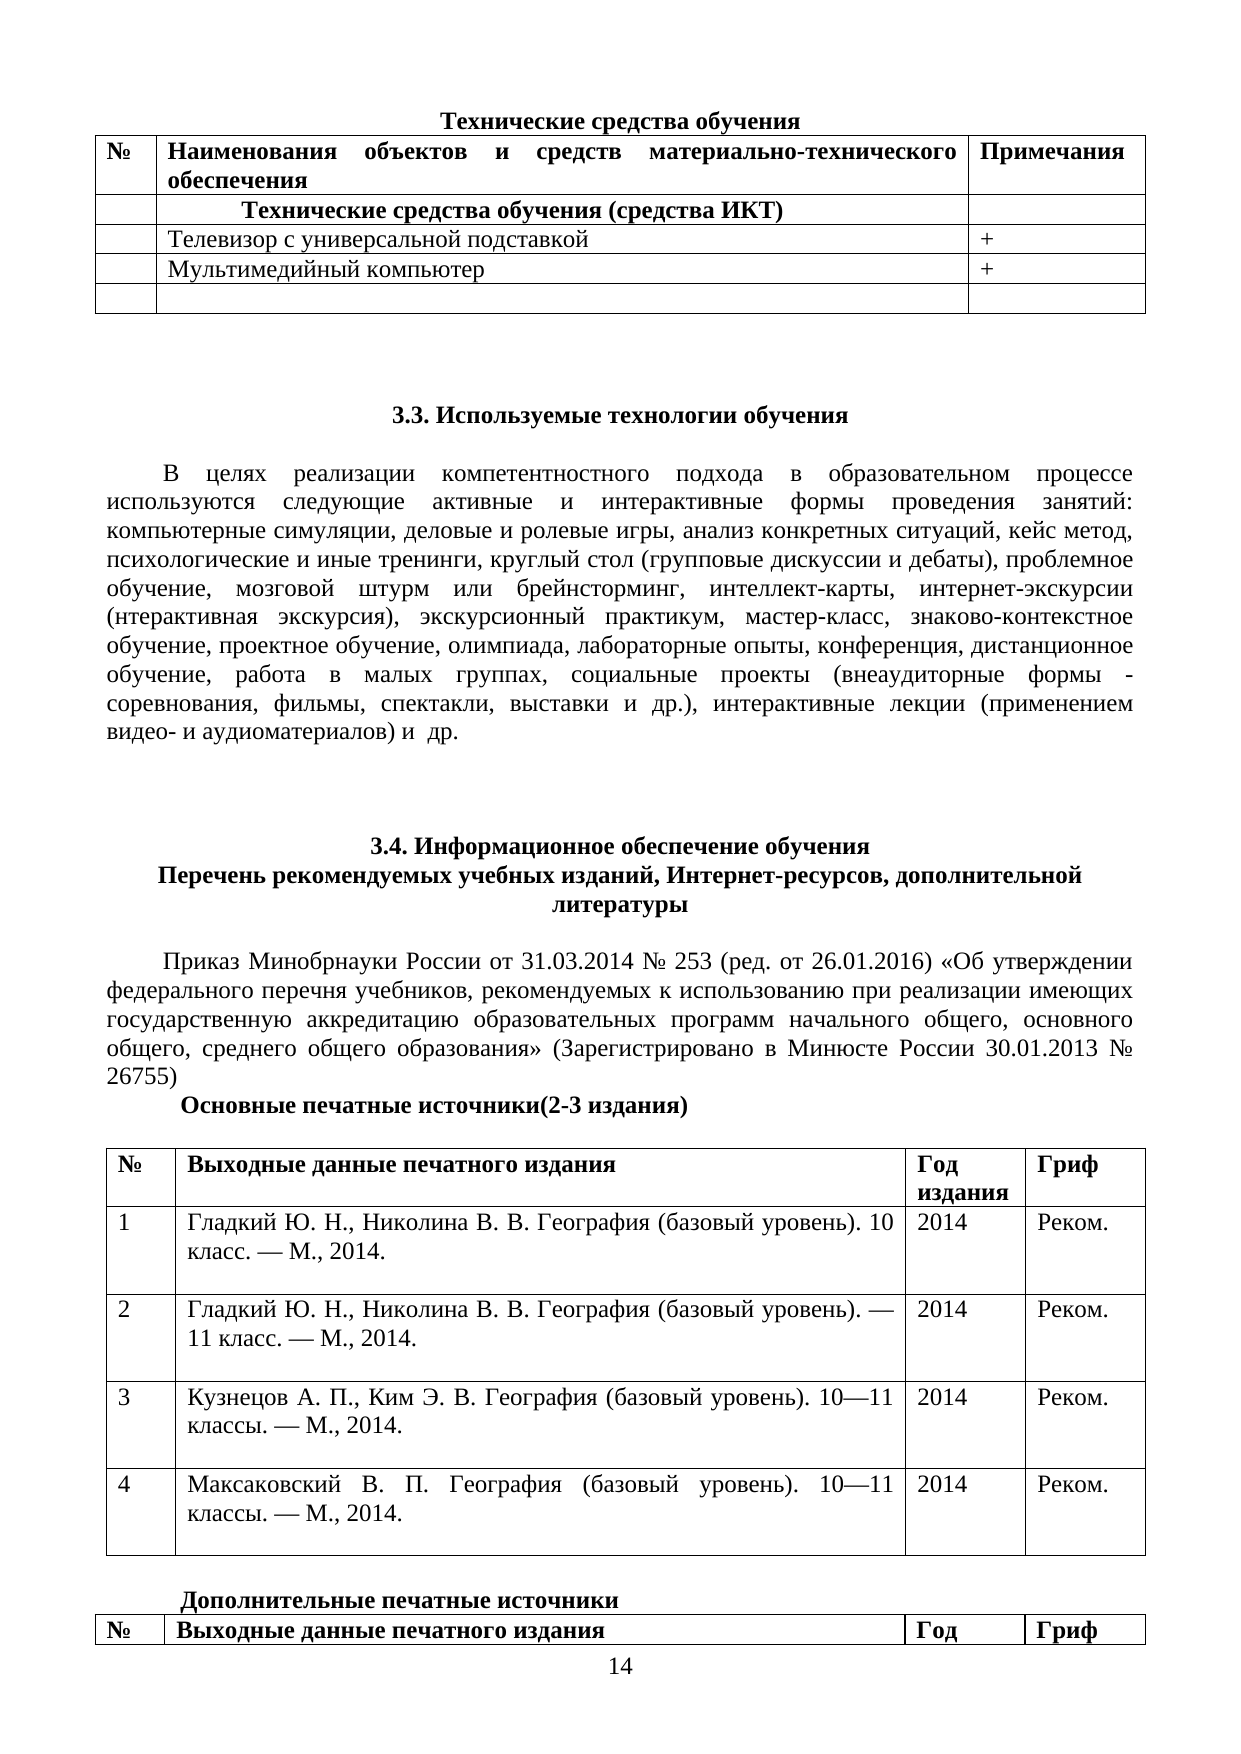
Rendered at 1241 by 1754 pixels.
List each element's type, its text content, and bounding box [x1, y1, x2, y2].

text Перечень рекомендуемых учебных изданий, Интернет-ресурсов, дополнительной литературы [106, 860, 1134, 918]
table_cell Реком. [1026, 1207, 1145, 1293]
text Приказ Минобрнауки России от 31.03.2014 № 253 (ред. от 26.01.2016) «Об утверждении федерального перечня учебников, рекомендуемых к использованию при реализации имеющих государственную аккредитацию образовательных программ начального общего, основного общего, среднего общего образования» (Зарегистрировано в Минюсте России 30.01.2013 № 26755) [106, 946, 1134, 1090]
table_header Гриф [1026, 1149, 1145, 1206]
table_header № [96, 1615, 164, 1644]
table_header Выходные данные печатного издания [176, 1149, 905, 1206]
table_header № [96, 136, 156, 194]
table_cell 3 [107, 1382, 175, 1468]
table_cell [969, 284, 1145, 313]
table_cell Реком. [1026, 1295, 1145, 1381]
table_cell 2014 [906, 1295, 1025, 1381]
text В целях реализации компетентностного подхода в образовательном процессе используются следующие активные и интерактивные формы проведения занятий: компьютерные симуляции, деловые и ролевые игры, анализ конкретных ситуаций, кейс метод, психологические и иные тренинги, круглый стол (групповые дискуссии и дебаты), проблемное обучение, мозговой штурм или брейнсторминг, интеллект-карты, интернет-экскурсии (нтерактивная экскурсия), экскурсионный практикум, мастер-класс, знаково-контекстное обучение, проектное обучение, олимпиада, лабораторные опыты, конференция, дистанционное обучение, работа в малых группах, социальные проекты (внеаудиторные формы - соревнования, фильмы, спектакли, выставки и др.), интерактивные лекции (применением видео- и аудиоматериалов) и др. [106, 458, 1134, 745]
table_header № [107, 1149, 175, 1206]
table_cell 2014 [906, 1207, 1025, 1293]
table_header Год издания [906, 1149, 1025, 1206]
table_cell 1 [107, 1207, 175, 1293]
table_cell Гладкий Ю. Н., Николина В. В. География (базовый уровень). — 11 класс. — М., 2014. [176, 1295, 905, 1381]
table_header Гриф [1026, 1615, 1145, 1644]
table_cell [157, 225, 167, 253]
table_cell [969, 195, 1145, 223]
table_cell + [969, 225, 1145, 253]
table_cell [96, 254, 156, 283]
table_cell Технические средства обучения (средства ИКТ) [157, 195, 968, 223]
text 3.3. Используемые технологии обучения [106, 400, 1134, 429]
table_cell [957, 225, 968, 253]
table_header Примечания [969, 136, 1145, 194]
table_header Наименования объектов и средств материально-технического обеспечения [157, 136, 968, 194]
table_cell + [969, 254, 1145, 283]
table_cell Кузнецов А. П., Ким Э. В. География (базовый уровень). 10—11 классы. — М., 2014. [176, 1382, 905, 1468]
table_cell [96, 195, 156, 223]
text Технические средства обучения [106, 106, 1134, 135]
table_cell [96, 225, 156, 253]
table_cell [157, 284, 968, 313]
table_cell 2014 [906, 1469, 1025, 1555]
table_cell 2014 [906, 1382, 1025, 1468]
table_header Год издания [906, 1615, 1024, 1644]
table_cell Реком. [1026, 1469, 1145, 1555]
text Основные печатные источники(2-3 издания) [180, 1090, 1134, 1119]
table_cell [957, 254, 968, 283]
text Дополнительные печатные источники [180, 1585, 1134, 1614]
table_cell 4 [107, 1469, 175, 1555]
table_cell 2 [107, 1295, 175, 1381]
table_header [165, 1615, 904, 1644]
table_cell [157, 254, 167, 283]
table_cell Реком. [1026, 1382, 1145, 1468]
table_cell Гладкий Ю. Н., Николина В. В. География (базовый уровень). 10 класс. — М., 2014. [176, 1207, 905, 1293]
table_cell [96, 284, 156, 313]
text 3.4. Информационное обеспечение обучения [106, 831, 1134, 860]
table_cell Максаковский В. П. География (базовый уровень). 10—11 классы. — М., 2014. [176, 1469, 905, 1555]
